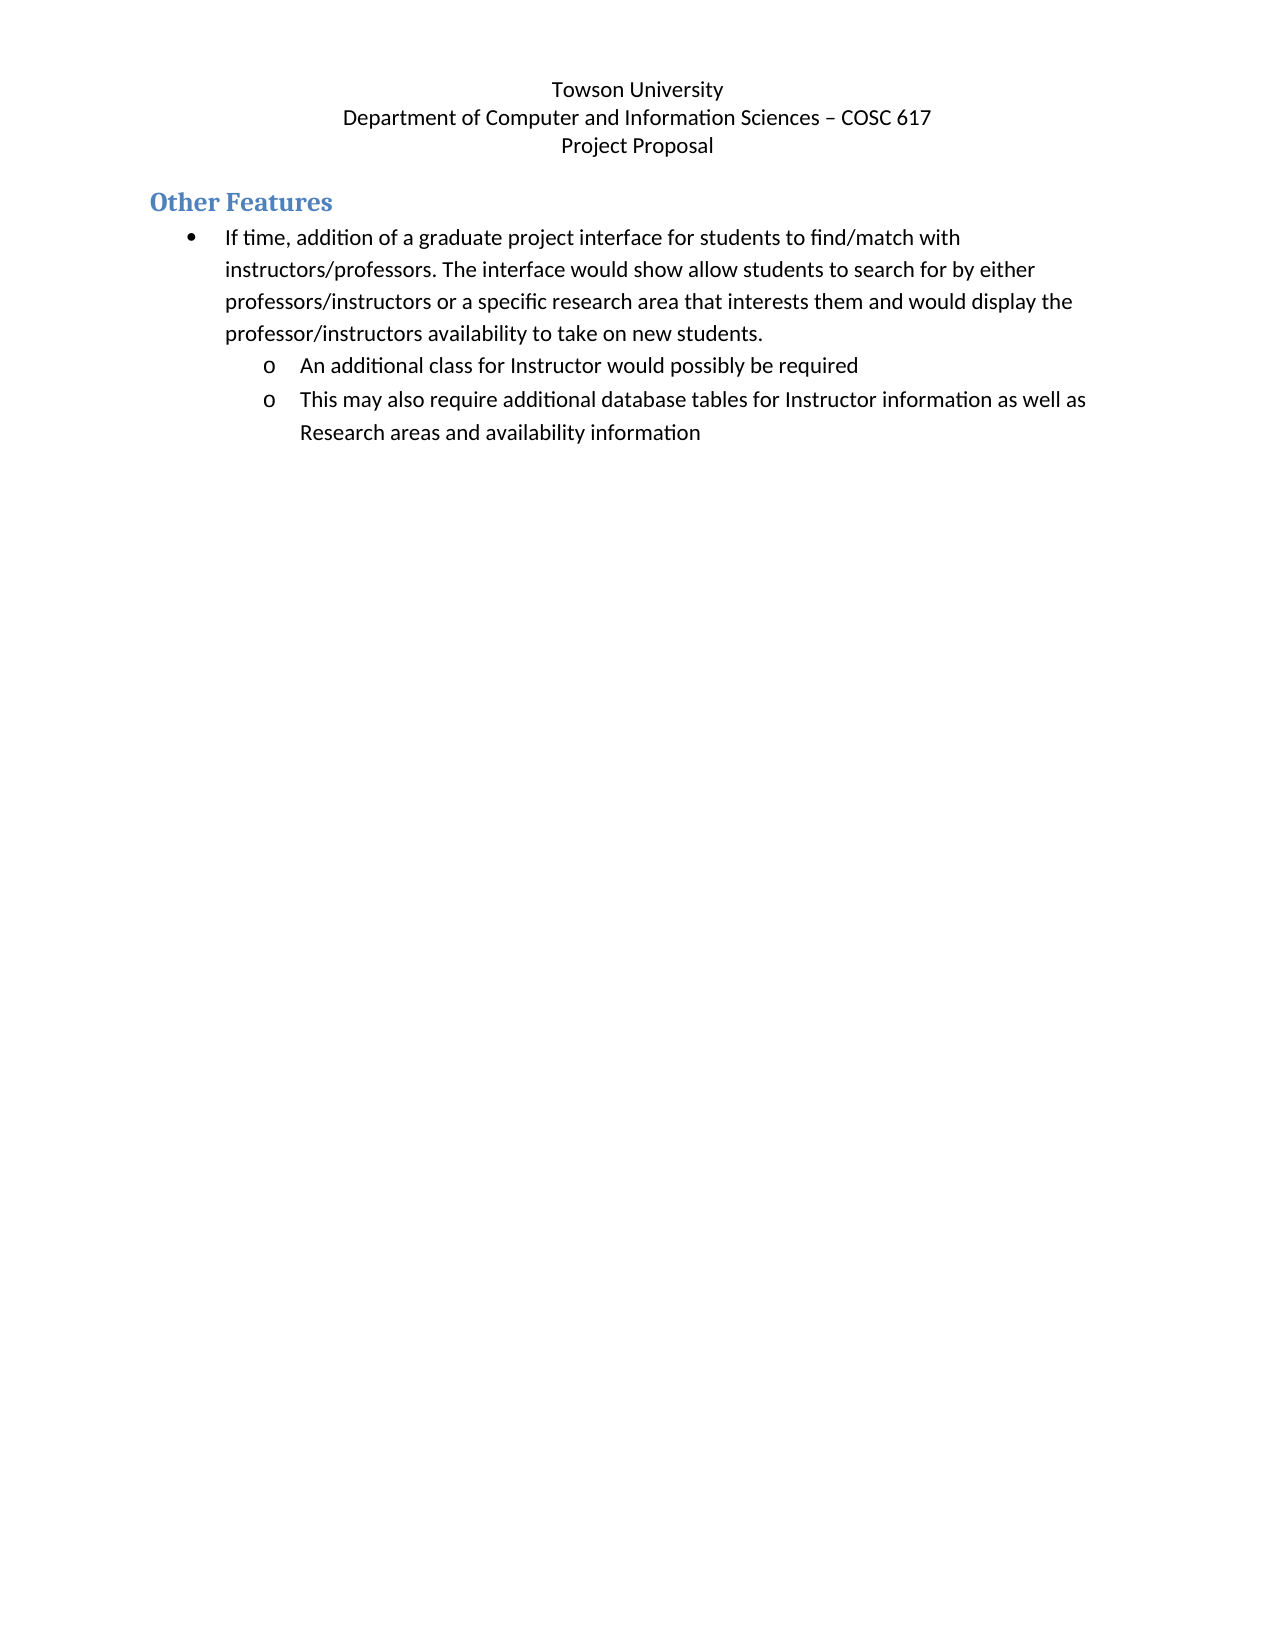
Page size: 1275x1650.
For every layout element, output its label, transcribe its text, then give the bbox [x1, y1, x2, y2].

list This may also require additional database tables for Instructor information as well as Research areas and availability information [262, 385, 1125, 446]
list An additional class for Instructor would possibly be required [262, 352, 1125, 381]
subtitle Other Features [150, 187, 1125, 218]
list If time, addition of a graduate project interface for students to find/match with instructors/professors. The interface would show allow students to search for by either professors/instructors or a specific research area that interests them and would display the professor/instructors availability to take on new students. [187, 223, 1125, 347]
